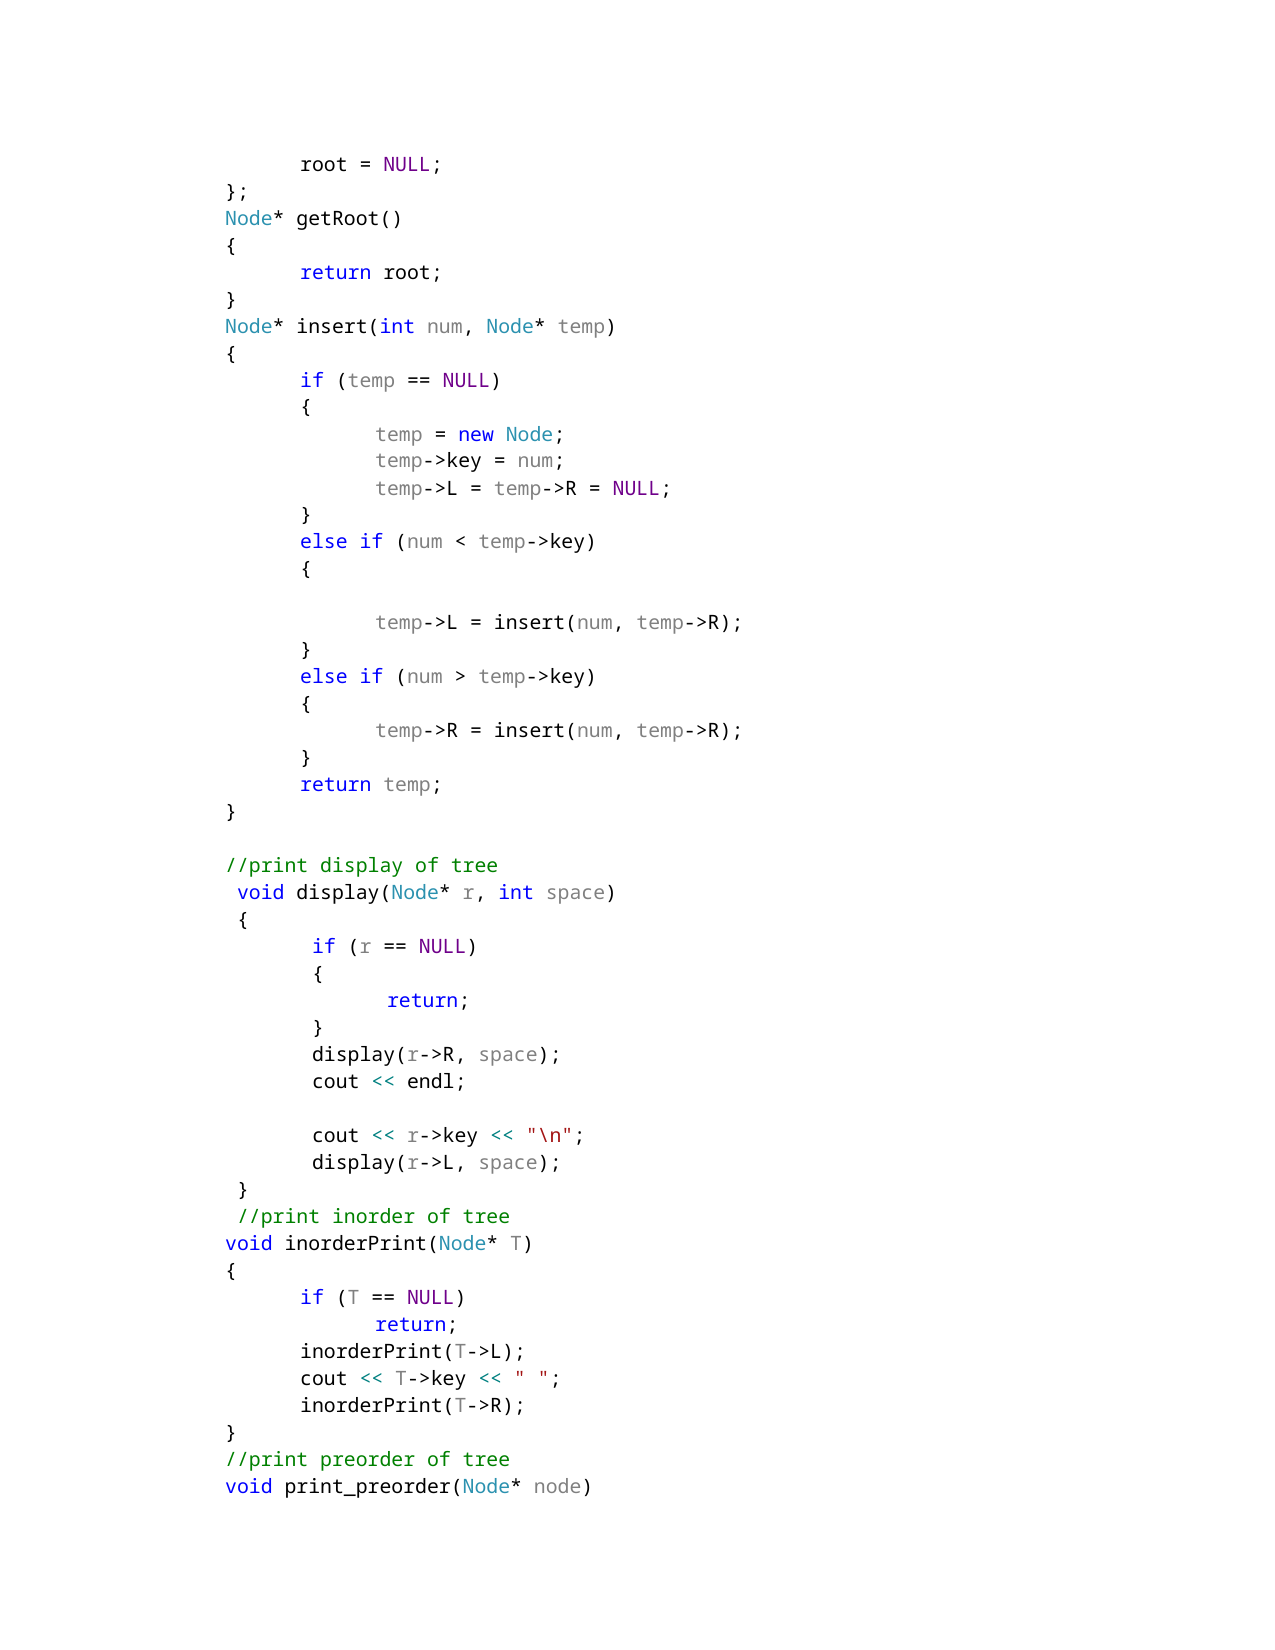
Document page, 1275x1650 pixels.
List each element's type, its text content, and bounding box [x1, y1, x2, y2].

text temp = new Node; [150, 420, 1125, 447]
text temp->key = num; [150, 447, 1125, 474]
text //print preorder of tree [150, 1445, 1125, 1472]
text } [150, 1013, 1125, 1040]
text cout << r->key << "\n"; [150, 1121, 1125, 1148]
text return; [150, 986, 1125, 1013]
text temp->L = insert(num, temp->R); [150, 609, 1125, 636]
text temp->R = insert(num, temp->R); [150, 717, 1125, 743]
text inorderPrint(T->R); [150, 1391, 1125, 1418]
text void inorderPrint(Node* T) [150, 1229, 1125, 1256]
text } [150, 636, 1125, 663]
text root = NULL; [150, 150, 1125, 177]
text } [150, 743, 1125, 771]
text if (temp == NULL) [150, 366, 1125, 393]
text } [150, 1418, 1125, 1445]
text Node* getRoot() [150, 204, 1125, 231]
text } [150, 501, 1125, 528]
text if (T == NULL) [150, 1283, 1125, 1310]
text display(r->R, space); [150, 1040, 1125, 1067]
text cout << endl; [150, 1067, 1125, 1094]
text return root; [150, 258, 1125, 285]
text //print inorder of tree [150, 1202, 1125, 1229]
text { [150, 555, 1125, 582]
text { [150, 1256, 1125, 1283]
text if (r == NULL) [150, 932, 1125, 959]
text //print display of tree [150, 851, 1125, 878]
text { [150, 959, 1125, 986]
text void print_preorder(Node* node) [150, 1472, 1125, 1499]
text { [150, 393, 1125, 420]
text } [150, 285, 1125, 312]
text { [150, 231, 1125, 258]
text else if (num > temp->key) [150, 663, 1125, 689]
text inorderPrint(T->L); [150, 1337, 1125, 1364]
text { [150, 689, 1125, 717]
text cout << T->key << " "; [150, 1364, 1125, 1391]
text { [150, 339, 1125, 366]
text void display(Node* r, int space) [150, 878, 1125, 905]
text return; [150, 1310, 1125, 1337]
text display(r->L, space); [150, 1148, 1125, 1175]
text temp->L = temp->R = NULL; [150, 474, 1125, 501]
text }; [150, 177, 1125, 204]
text return temp; [150, 771, 1125, 797]
text } [150, 1175, 1125, 1202]
text } [150, 797, 1125, 824]
text Node* insert(int num, Node* temp) [150, 312, 1125, 339]
text else if (num < temp->key) [150, 528, 1125, 555]
text { [150, 905, 1125, 932]
